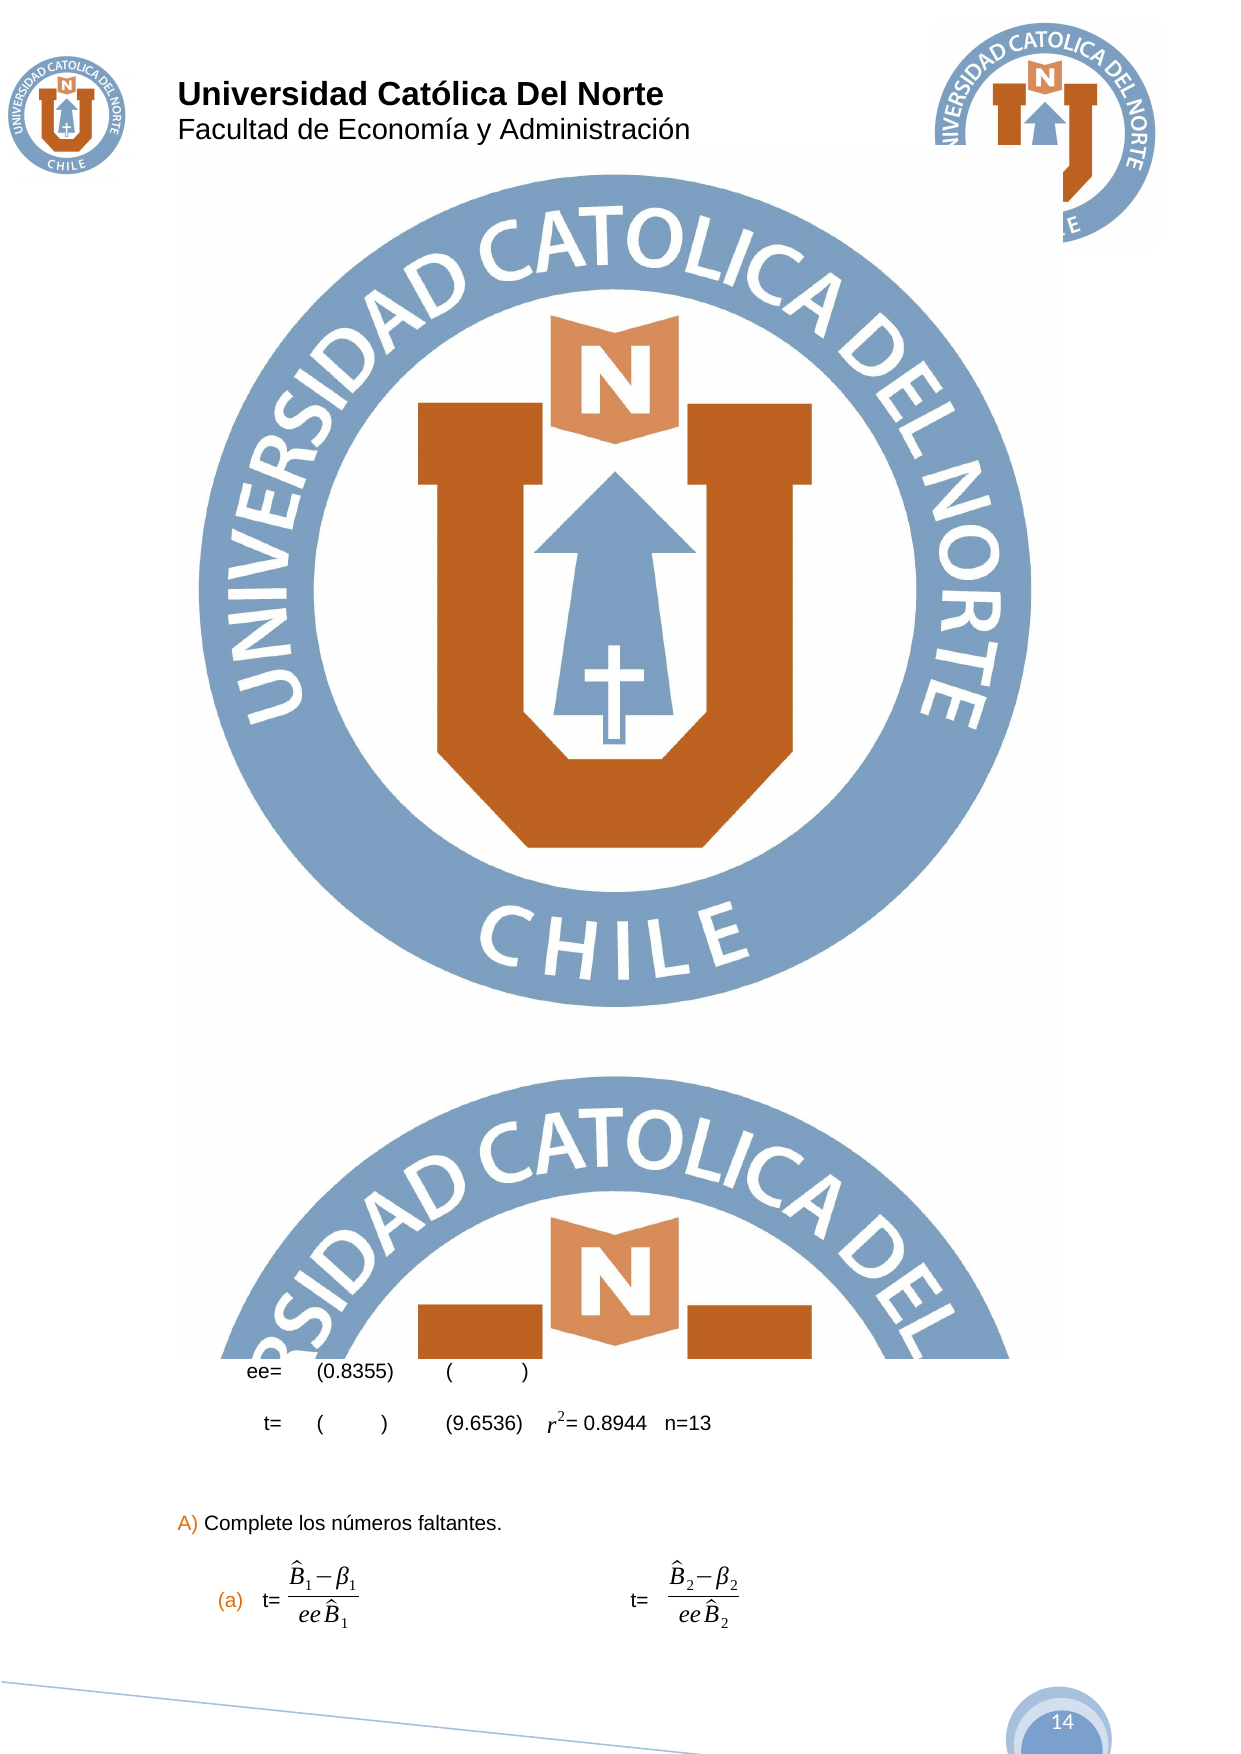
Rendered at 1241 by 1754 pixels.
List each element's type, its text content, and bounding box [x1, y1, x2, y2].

text A) Complete los números faltantes. [177, 1511, 1063, 1535]
text (a) t= t= [177, 1559, 1063, 1631]
picture [177, 15, 1164, 1359]
picture [5, 52, 130, 180]
text ee= (0.8355) ( ) [177, 1359, 1063, 1383]
text t= ( ) (9.6536) = 0.8944 n=13 [177, 1407, 1063, 1438]
